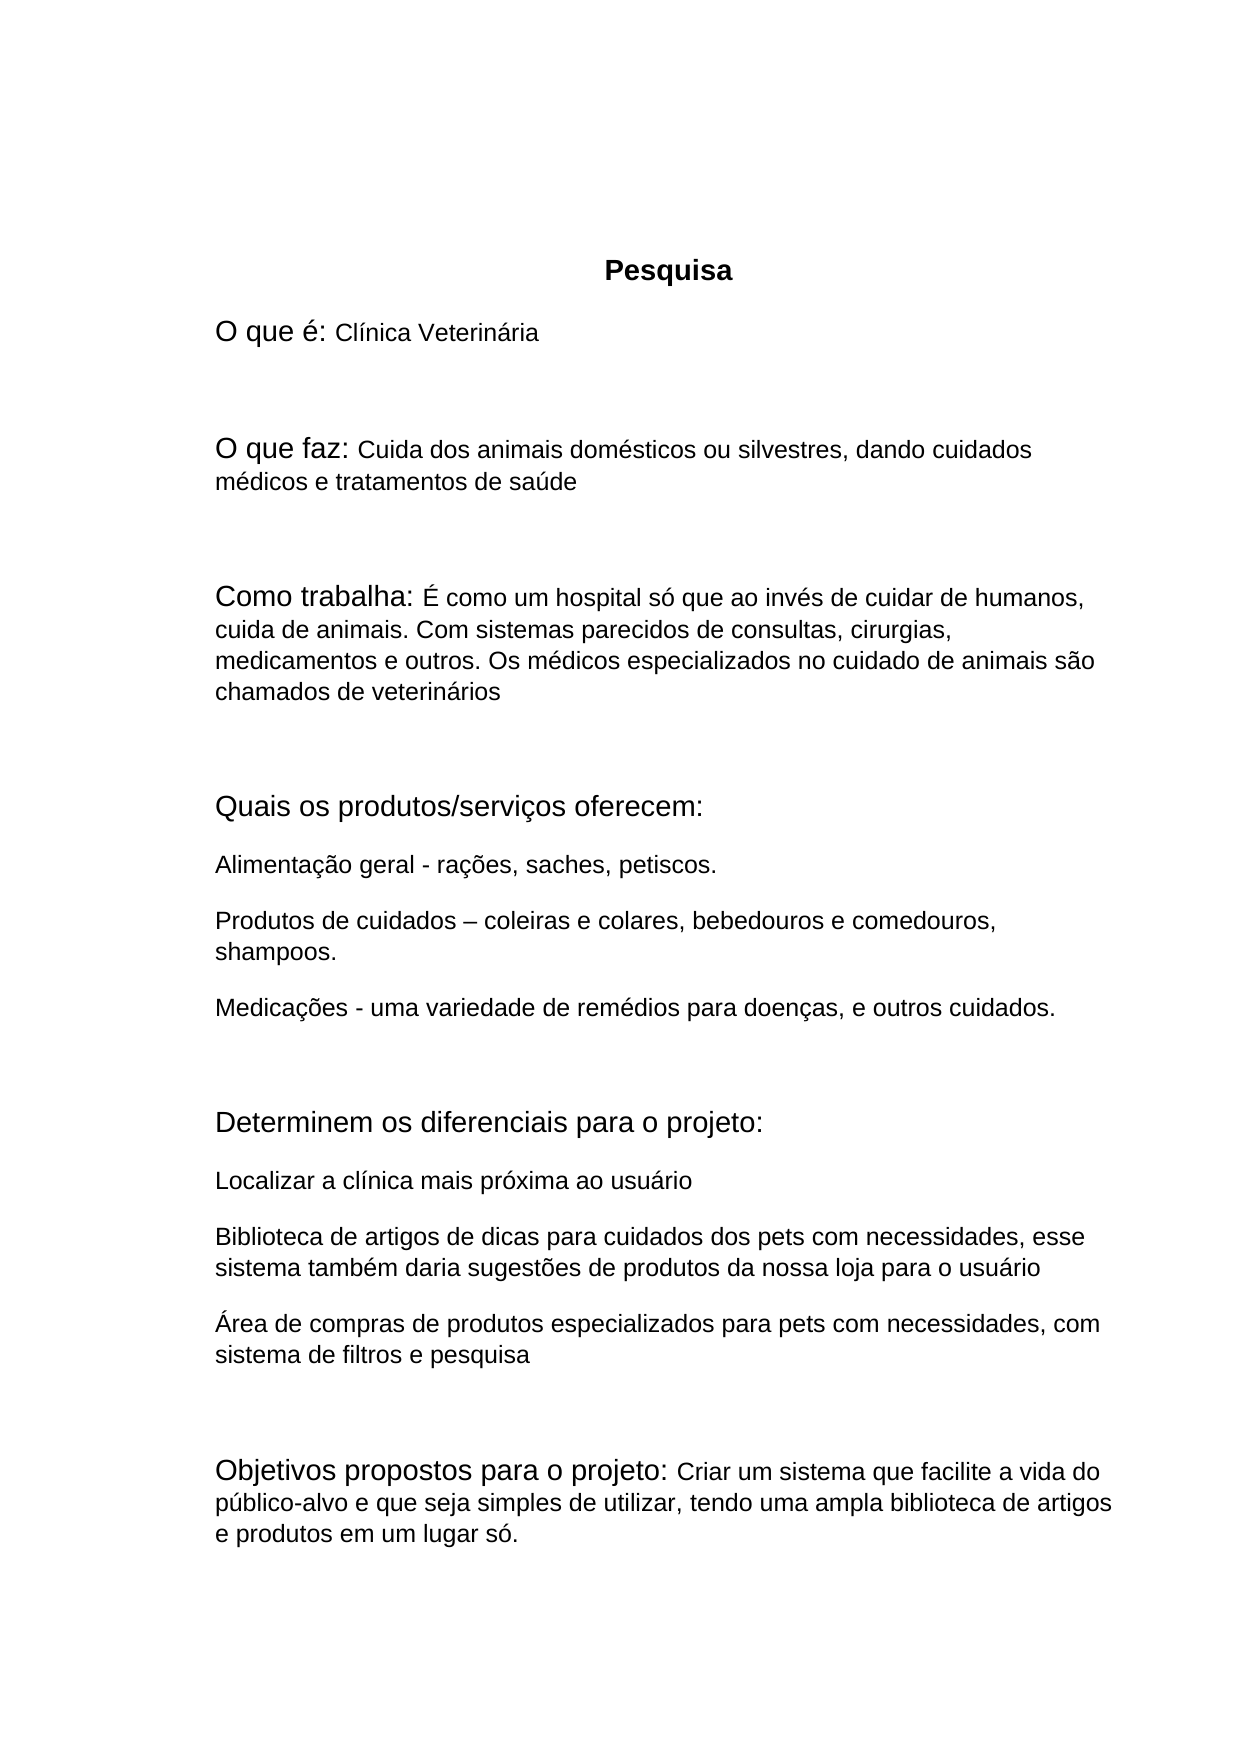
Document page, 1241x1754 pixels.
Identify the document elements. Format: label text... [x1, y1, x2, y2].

text Quais os produtos/serviços oferecem: [215, 789, 1122, 822]
text Alimentação geral - rações, saches, petiscos. [215, 850, 1122, 879]
text Biblioteca de artigos de dicas para cuidados dos pets com necessidades, esse sistema também daria sugestões de produtos da nossa loja para o usuário [215, 1222, 1122, 1282]
text Medicações - uma variedade de remédios para doenças, e outros cuidados. [215, 993, 1122, 1022]
text Objetivos propostos para o projeto: Criar um sistema que facilite a vida do público-alvo e que seja simples de utilizar, tendo uma ampla biblioteca de artigos e produtos em um lugar só. [215, 1452, 1122, 1548]
text O que é: Clínica Veterinária [215, 314, 1122, 347]
text Área de compras de produtos especializados para pets com necessidades, com sistema de filtros e pesquisa [215, 1309, 1122, 1369]
text Produtos de cuidados – coleiras e colares, bebedouros e comedouros, shampoos. [215, 906, 1122, 966]
text Determinem os diferenciais para o projeto: [215, 1105, 1122, 1139]
text O que faz: Cuida dos animais domésticos ou silvestres, dando cuidados médicos e tratamentos de saúde [215, 431, 1122, 495]
text Como trabalha: É como um hospital só que ao invés de cuidar de humanos, cuida de animais. Com sistemas parecidos de consultas, cirurgias, medicamentos e outros. Os médicos especializados no cuidado de animais são chamados de veterinários [215, 579, 1122, 705]
text Pesquisa [215, 252, 1122, 286]
text Localizar a clínica mais próxima ao usuário [215, 1166, 1122, 1195]
